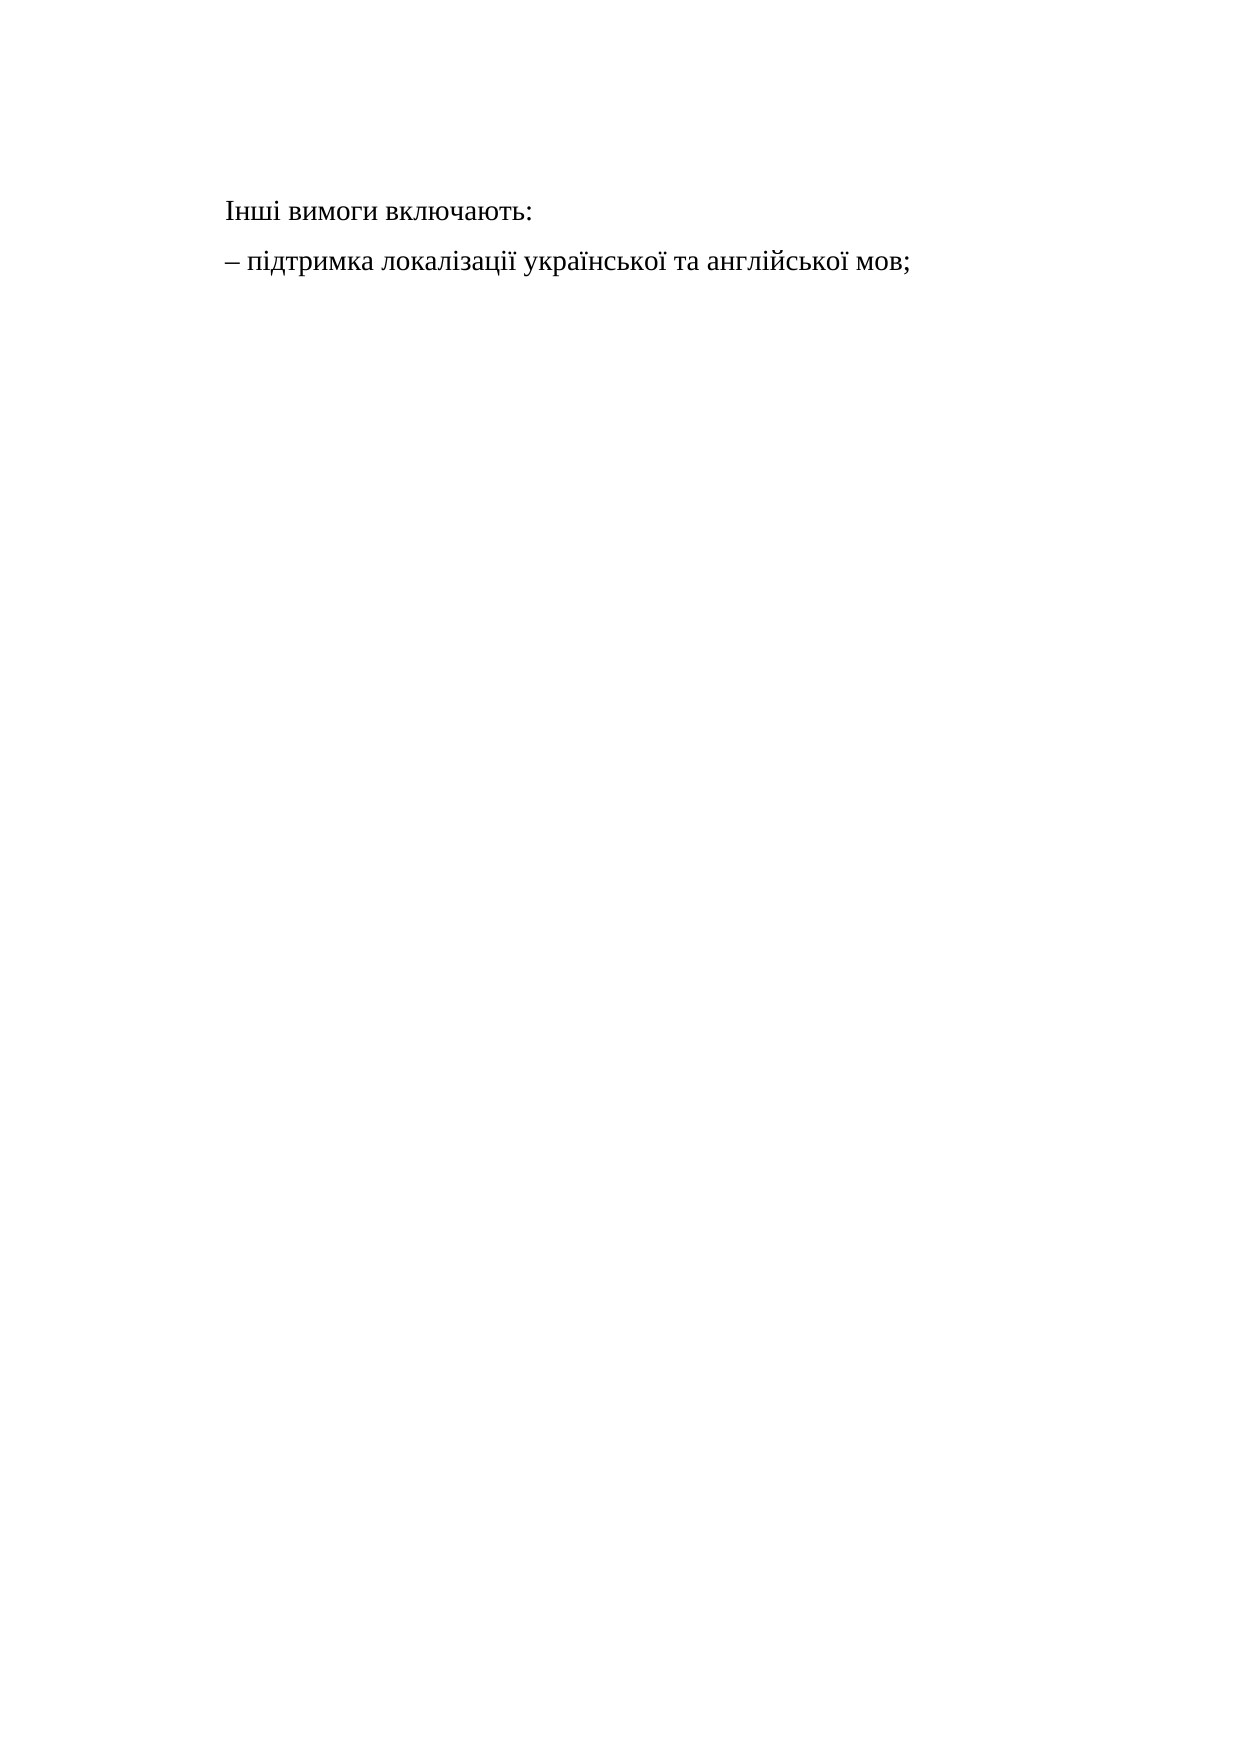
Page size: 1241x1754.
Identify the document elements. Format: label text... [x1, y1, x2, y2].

text – підтримка локалізації української та англійської мов; [150, 243, 1090, 277]
text Інші вимоги включають: [150, 193, 1090, 227]
